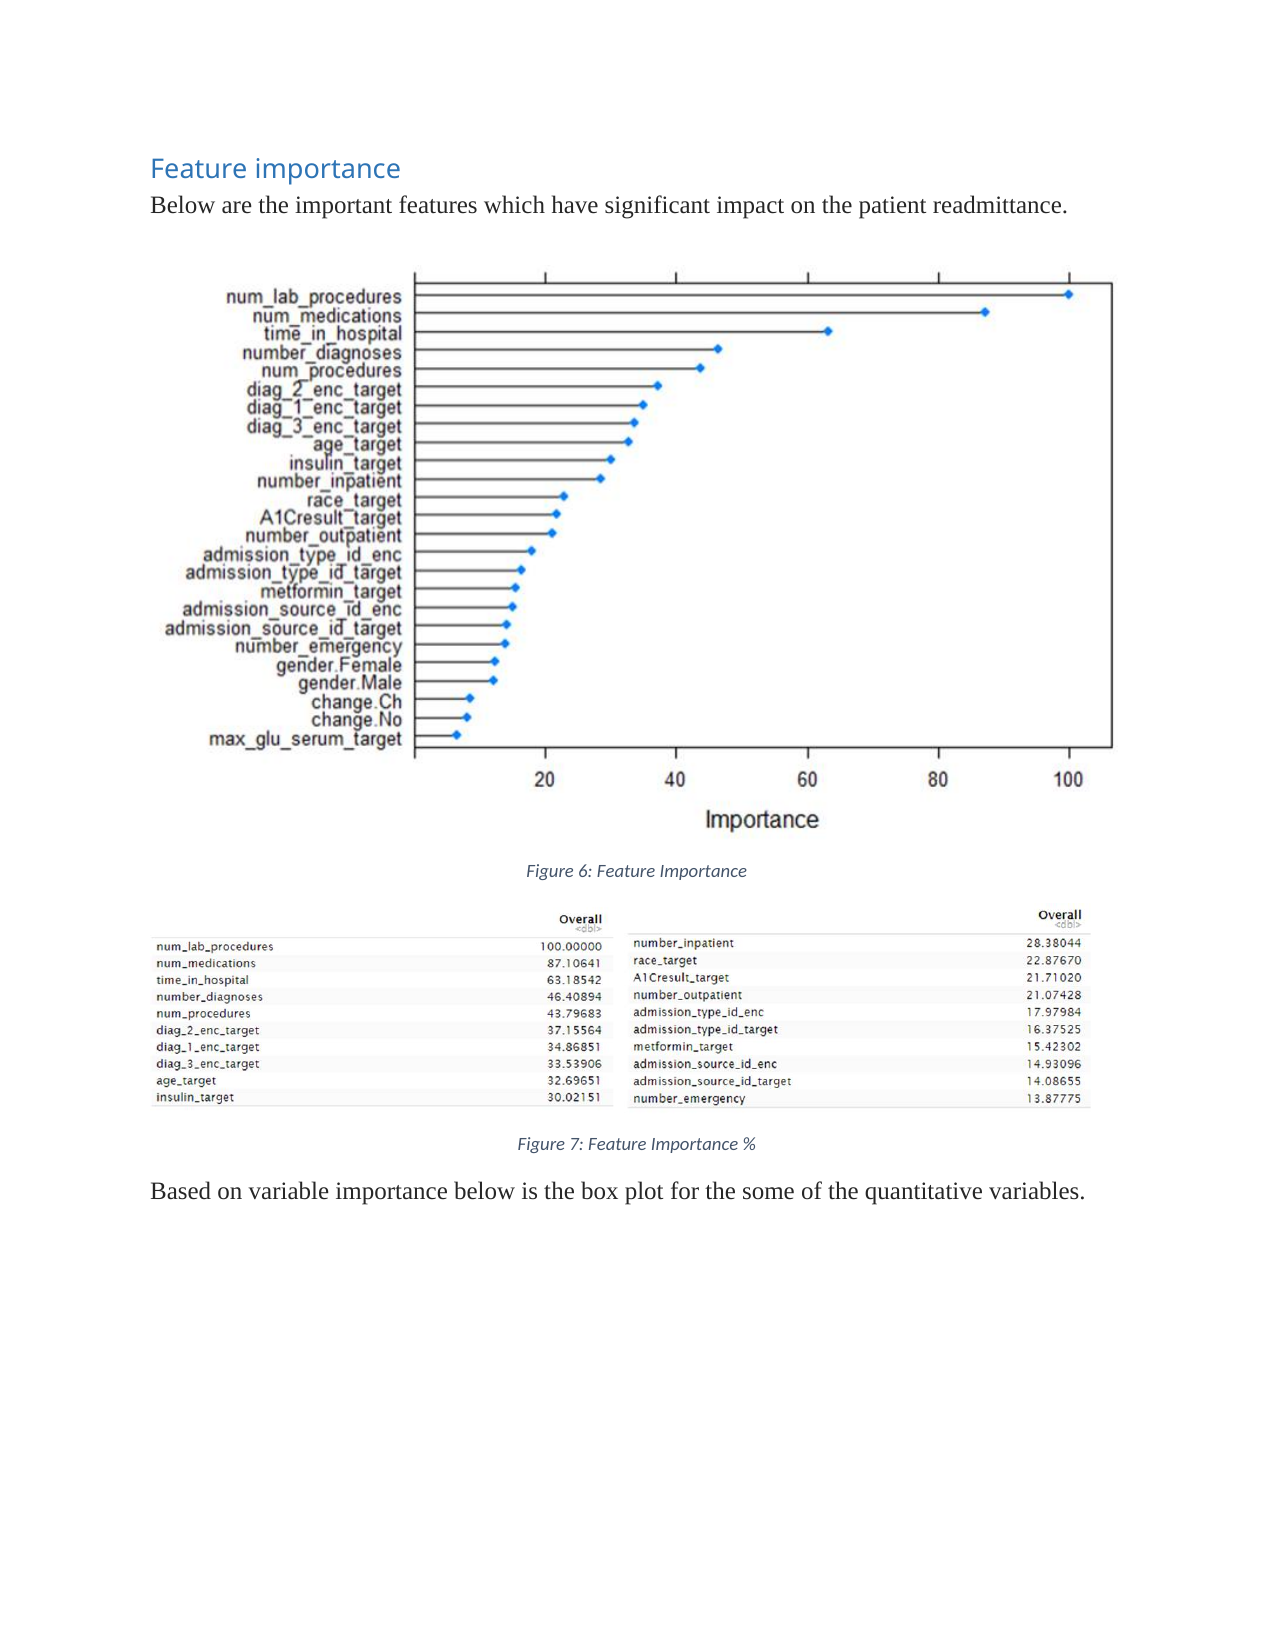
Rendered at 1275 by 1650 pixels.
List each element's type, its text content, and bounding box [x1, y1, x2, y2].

text Figure 6: Feature Importance [150, 859, 1125, 882]
text Below are the important features which have significant impact on the patient readmittance. [150, 190, 1125, 218]
picture [150, 907, 614, 1114]
picture [150, 237, 1125, 841]
subtitle Feature importance [150, 150, 1125, 187]
text Based on variable importance below is the box plot for the some of the quantitative variables. [150, 1176, 1125, 1204]
picture [618, 903, 1091, 1114]
text Figure 7: Feature Importance % [150, 1132, 1125, 1155]
